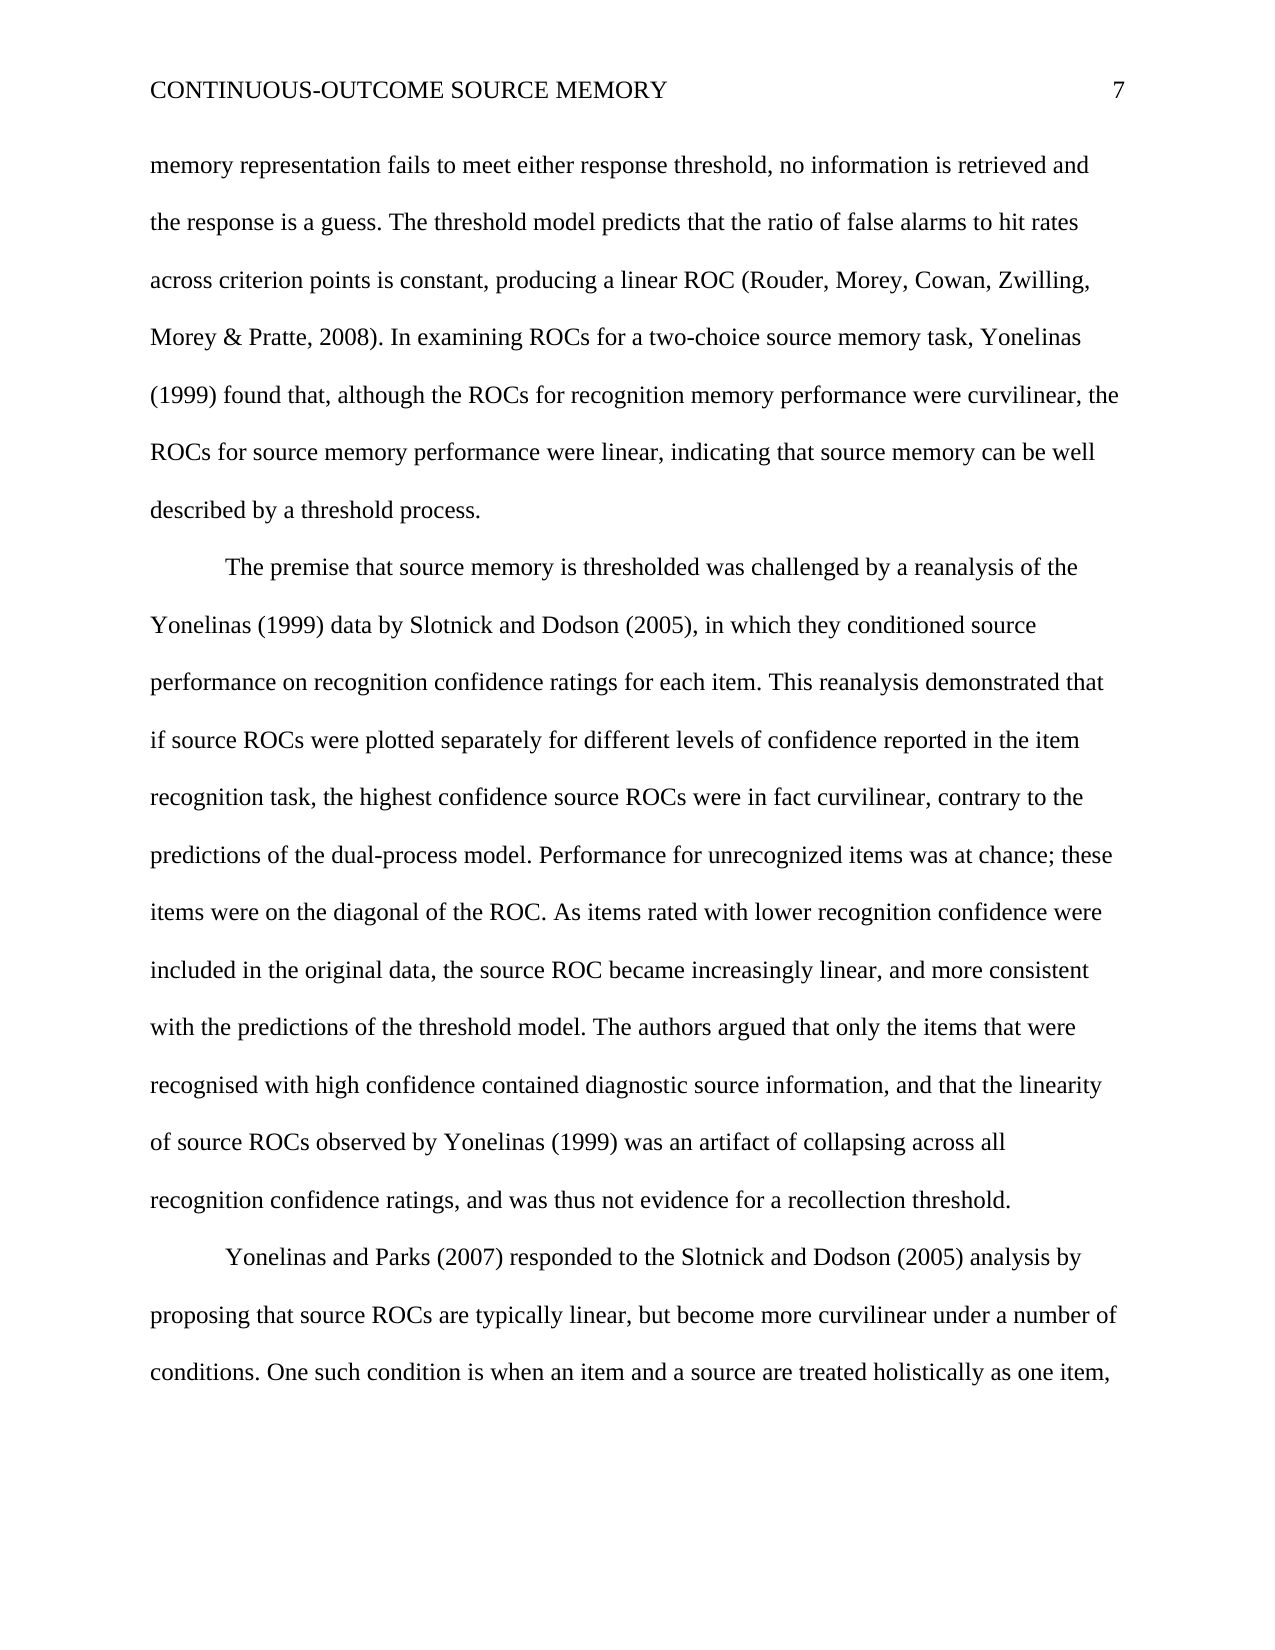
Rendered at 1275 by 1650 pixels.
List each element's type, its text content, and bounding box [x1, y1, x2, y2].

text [150, 150, 1125, 524]
text The premise that source memory is thresholded was challenged by a reanalysis of the Yonelinas (1999) data by Slotnick and Dodson (2005), in which they conditioned source performance on recognition confidence ratings for each item. This reanalysis demonstrated that if source ROCs were plotted separately for different levels of confidence reported in the item recognition task, the highest confidence source ROCs were in fact curvilinear, contrary to the predictions of the dual-process model. Performance for unrecognized items was at chance; these items were on the diagonal of the ROC. As items rated with lower recognition confidence were included in the original data, the source ROC became increasingly linear, and more consistent with the predictions of the threshold model. The authors argued that only the items that were recognised with high confidence contained diagnostic source information, and that the linearity of source ROCs observed by Yonelinas (1999) was an artifact of collapsing across all recognition confidence ratings, and was thus not evidence for a recollection threshold. [150, 552, 1125, 1214]
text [150, 1242, 1125, 1386]
